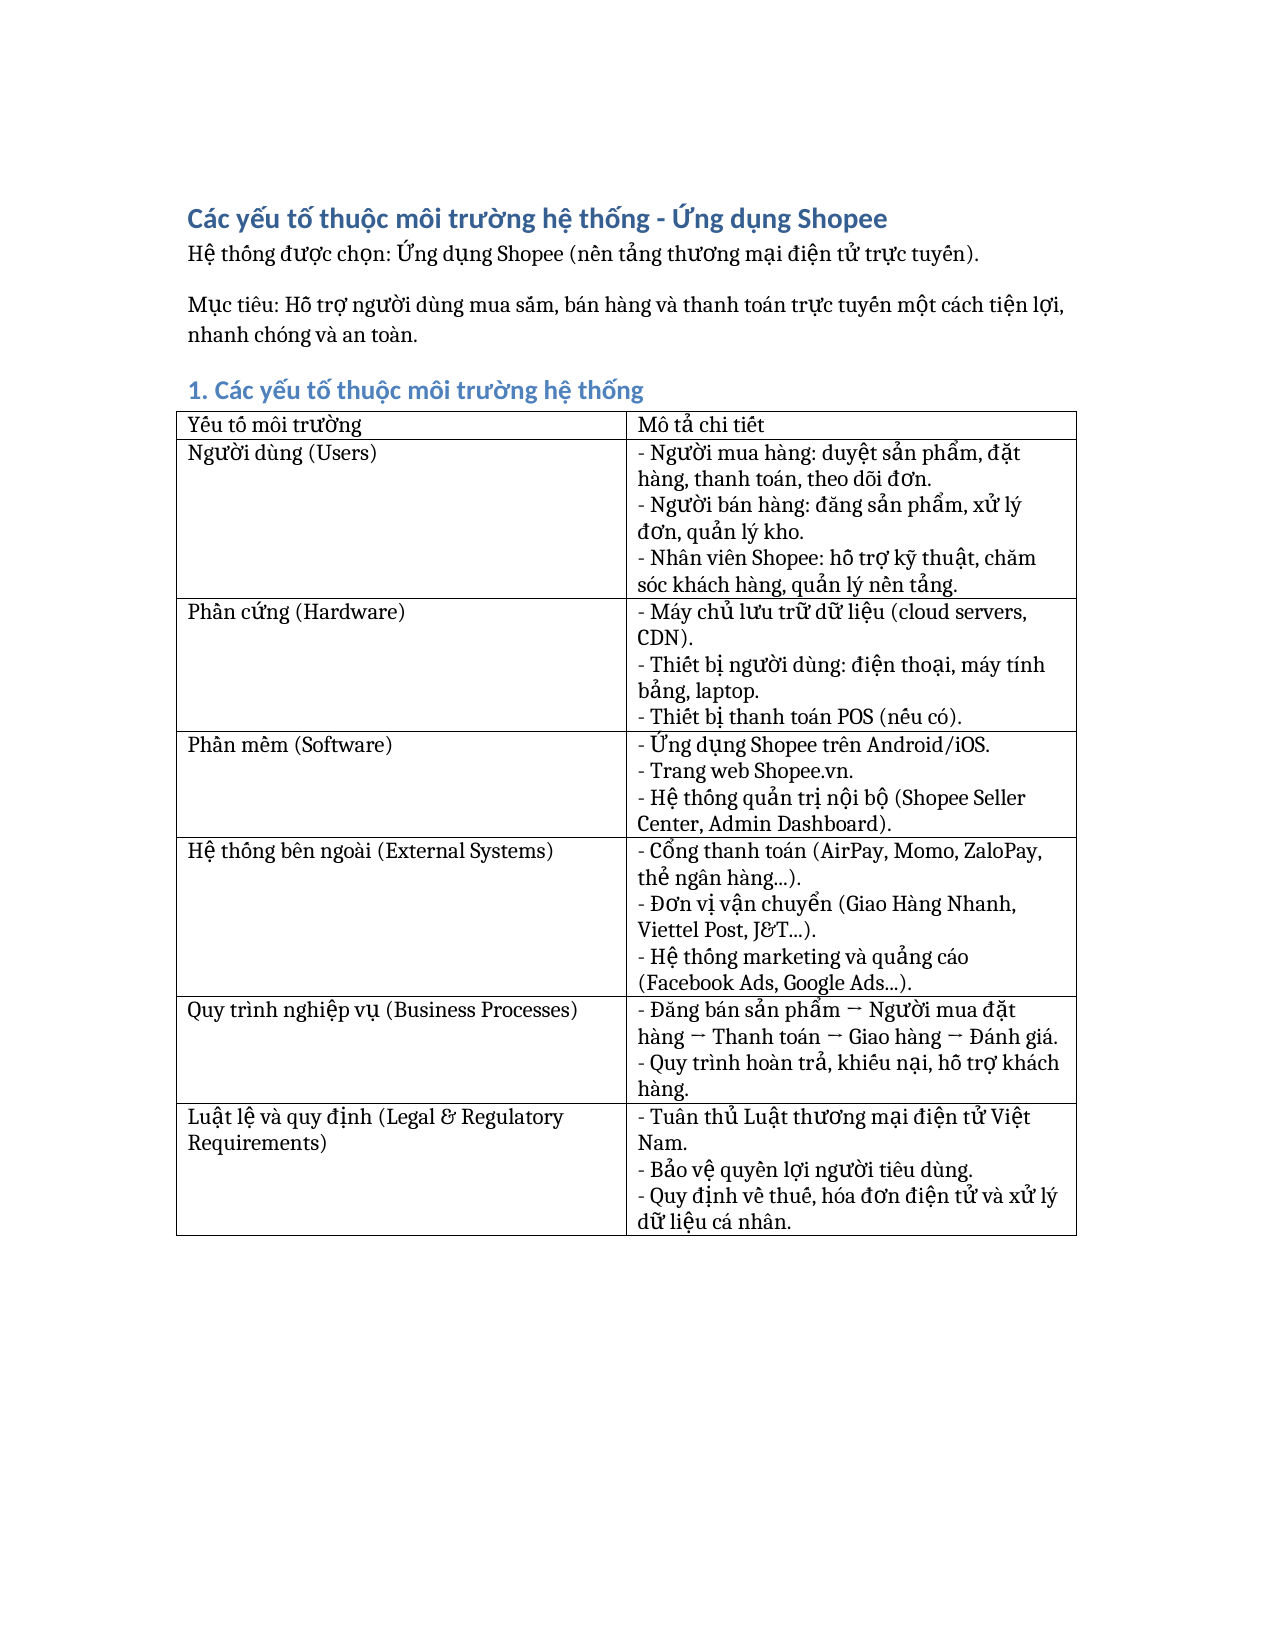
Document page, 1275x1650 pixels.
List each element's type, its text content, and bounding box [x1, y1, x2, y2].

table_header Yếu tố môi trường [177, 412, 626, 438]
text Hệ thống được chọn: Ứng dụng Shopee (nền tảng thương mại điện tử trực tuyến). [187, 241, 1087, 267]
table_cell Quy trình nghiệp vụ (Business Processes) [177, 997, 626, 1103]
table_cell - Tuân thủ Luật thương mại điện tử Việt Nam. - Bảo vệ quyền lợi người tiêu dùng. - Quy định về thuế, hóa đơn điện tử và xử lý dữ liệu cá nhân. [627, 1104, 1076, 1235]
table_cell - Người mua hàng: duyệt sản phẩm, đặt hàng, thanh toán, theo dõi đơn. - Người bán hàng: đăng sản phẩm, xử lý đơn, quản lý kho. - Nhân viên Shopee: hỗ trợ kỹ thuật, chăm sóc khách hàng, quản lý nền tảng. [627, 440, 1076, 598]
text Mục tiêu: Hỗ trợ người dùng mua sắm, bán hàng và thanh toán trực tuyến một cách tiện lợi, nhanh chóng và an toàn. [187, 292, 1087, 348]
table_cell Hệ thống bên ngoài (External Systems) [177, 838, 626, 996]
table_cell - Đăng bán sản phẩm → Người mua đặt hàng → Thanh toán → Giao hàng → Đánh giá. - Quy trình hoàn trả, khiếu nại, hỗ trợ khách hàng. [627, 997, 1076, 1103]
table_cell - Cổng thanh toán (AirPay, Momo, ZaloPay, thẻ ngân hàng...). - Đơn vị vận chuyển (Giao Hàng Nhanh, Viettel Post, J&T...). - Hệ thống marketing và quảng cáo (Facebook Ads, Google Ads...). [627, 838, 1076, 996]
table_cell - Máy chủ lưu trữ dữ liệu (cloud servers, CDN). - Thiết bị người dùng: điện thoại, máy tính bảng, laptop. - Thiết bị thanh toán POS (nếu có). [627, 599, 1076, 731]
table_cell - Ứng dụng Shopee trên Android/iOS. - Trang web Shopee.vn. - Hệ thống quản trị nội bộ (Shopee Seller Center, Admin Dashboard). [627, 732, 1076, 837]
subtitle Các yếu tố thuộc môi trường hệ thống - Ứng dụng Shopee [187, 200, 1087, 236]
table_cell Phần cứng (Hardware) [177, 599, 626, 731]
table_header Mô tả chi tiết [627, 412, 1076, 438]
subtitle 1. Các yếu tố thuộc môi trường hệ thống [187, 373, 1087, 406]
table_cell Phần mềm (Software) [177, 732, 626, 837]
table_cell Luật lệ và quy định (Legal & Regulatory Requirements) [177, 1104, 626, 1235]
table_cell Người dùng (Users) [177, 440, 626, 598]
